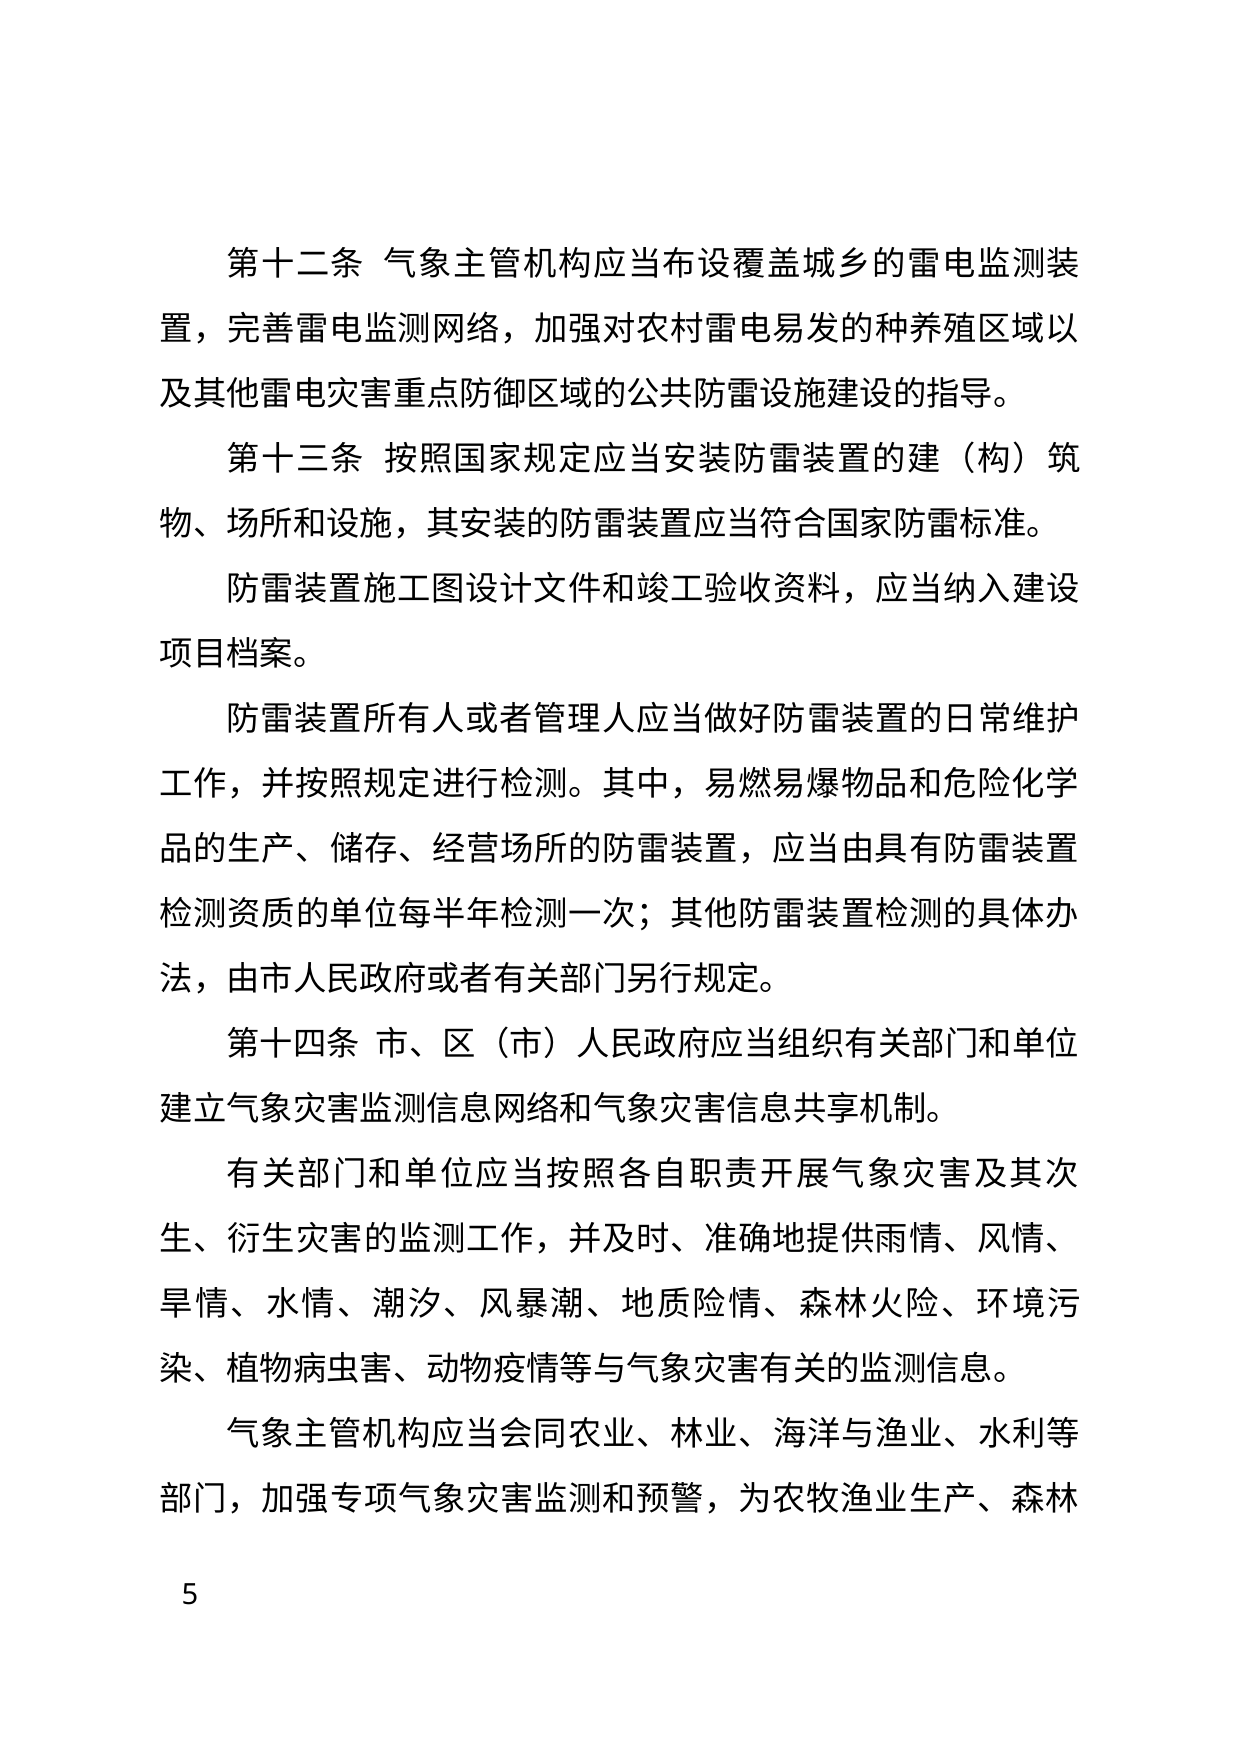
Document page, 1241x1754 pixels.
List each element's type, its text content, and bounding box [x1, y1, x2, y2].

text 有关部门和单位应当按照各自职责开展气象灾害及其次生、衍生灾害的监测工作，并及时、准确地提供雨情、风情、旱情、水情、潮汐、风暴潮、地质险情、森林火险、环境污染、植物病虫害、动物疫情等与气象灾害有关的监测信息。 [159, 1138, 1081, 1398]
text 第十三条 按照国家规定应当安装防雷装置的建（构）筑物、场所和设施，其安装的防雷装置应当符合国家防雷标准。 [159, 423, 1081, 553]
text 第十二条 气象主管机构应当布设覆盖城乡的雷电监测装置，完善雷电监测网络，加强对农村雷电易发的种养殖区域以及其他雷电灾害重点防御区域的公共防雷设施建设的指导。 [159, 228, 1081, 423]
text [159, 1398, 1081, 1528]
text 防雷装置所有人或者管理人应当做好防雷装置的日常维护工作，并按照规定进行检测。其中，易燃易爆物品和危险化学品的生产、储存、经营场所的防雷装置，应当由具有防雷装置检测资质的单位每半年检测一次；其他防雷装置检测的具体办法，由市人民政府或者有关部门另行规定。 [159, 683, 1081, 1008]
text 防雷装置施工图设计文件和竣工验收资料，应当纳入建设项目档案。 [159, 553, 1081, 683]
text 第十四条 市、区（市）人民政府应当组织有关部门和单位建立气象灾害监测信息网络和气象灾害信息共享机制。 [159, 1008, 1081, 1138]
